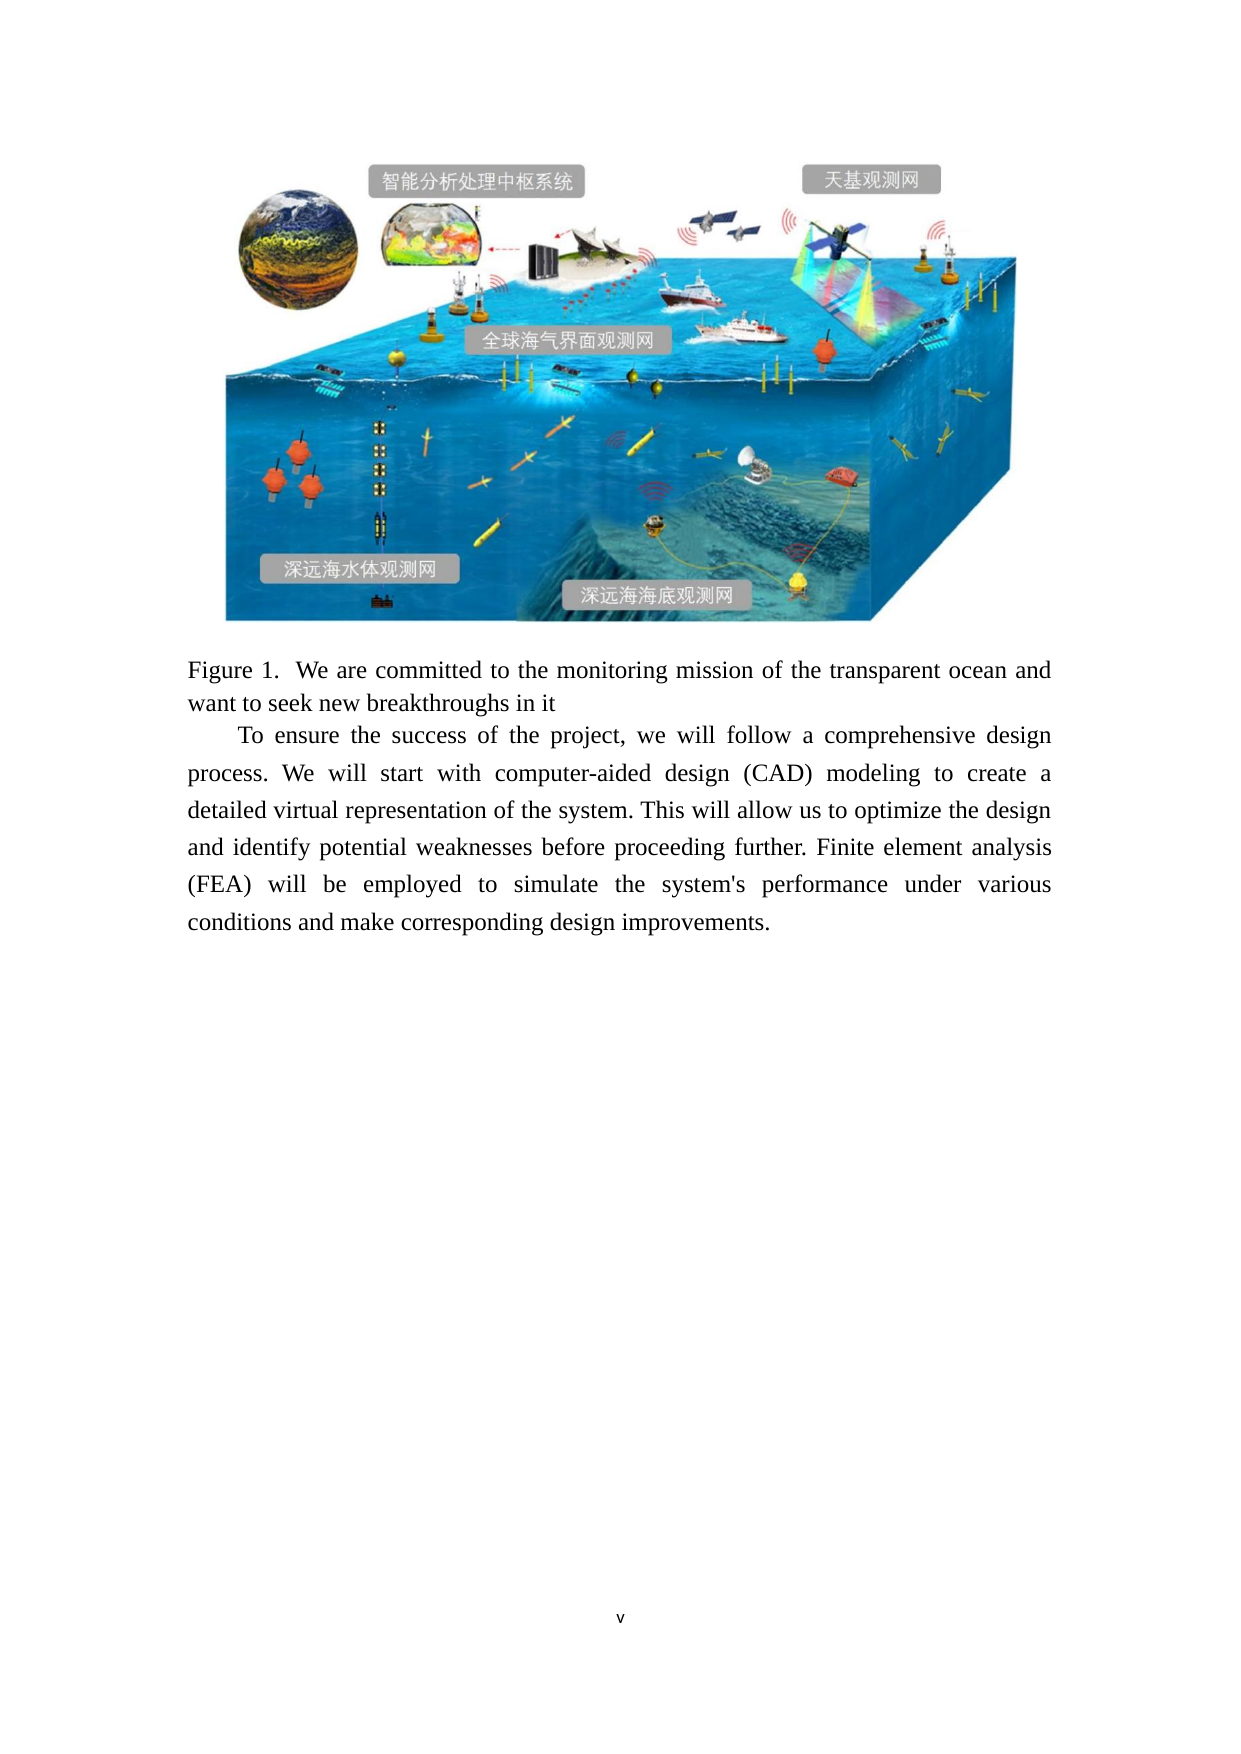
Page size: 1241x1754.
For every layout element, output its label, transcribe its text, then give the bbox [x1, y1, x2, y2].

text To ensure the success of the project, we will follow a comprehensive design process. We will start with computer-aided design (CAD) modeling to create a detailed virtual representation of the system. This will allow us to optimize the design and identify potential weaknesses before proceeding further. Finite element analysis (FEA) will be employed to simulate the system's performance under various conditions and make corresponding design improvements. [187, 718, 1053, 937]
picture [223, 162, 1018, 623]
text Figure 1. We are committed to the monitoring mission of the transparent ocean and want to seek new breakthroughs in it [187, 653, 1053, 718]
